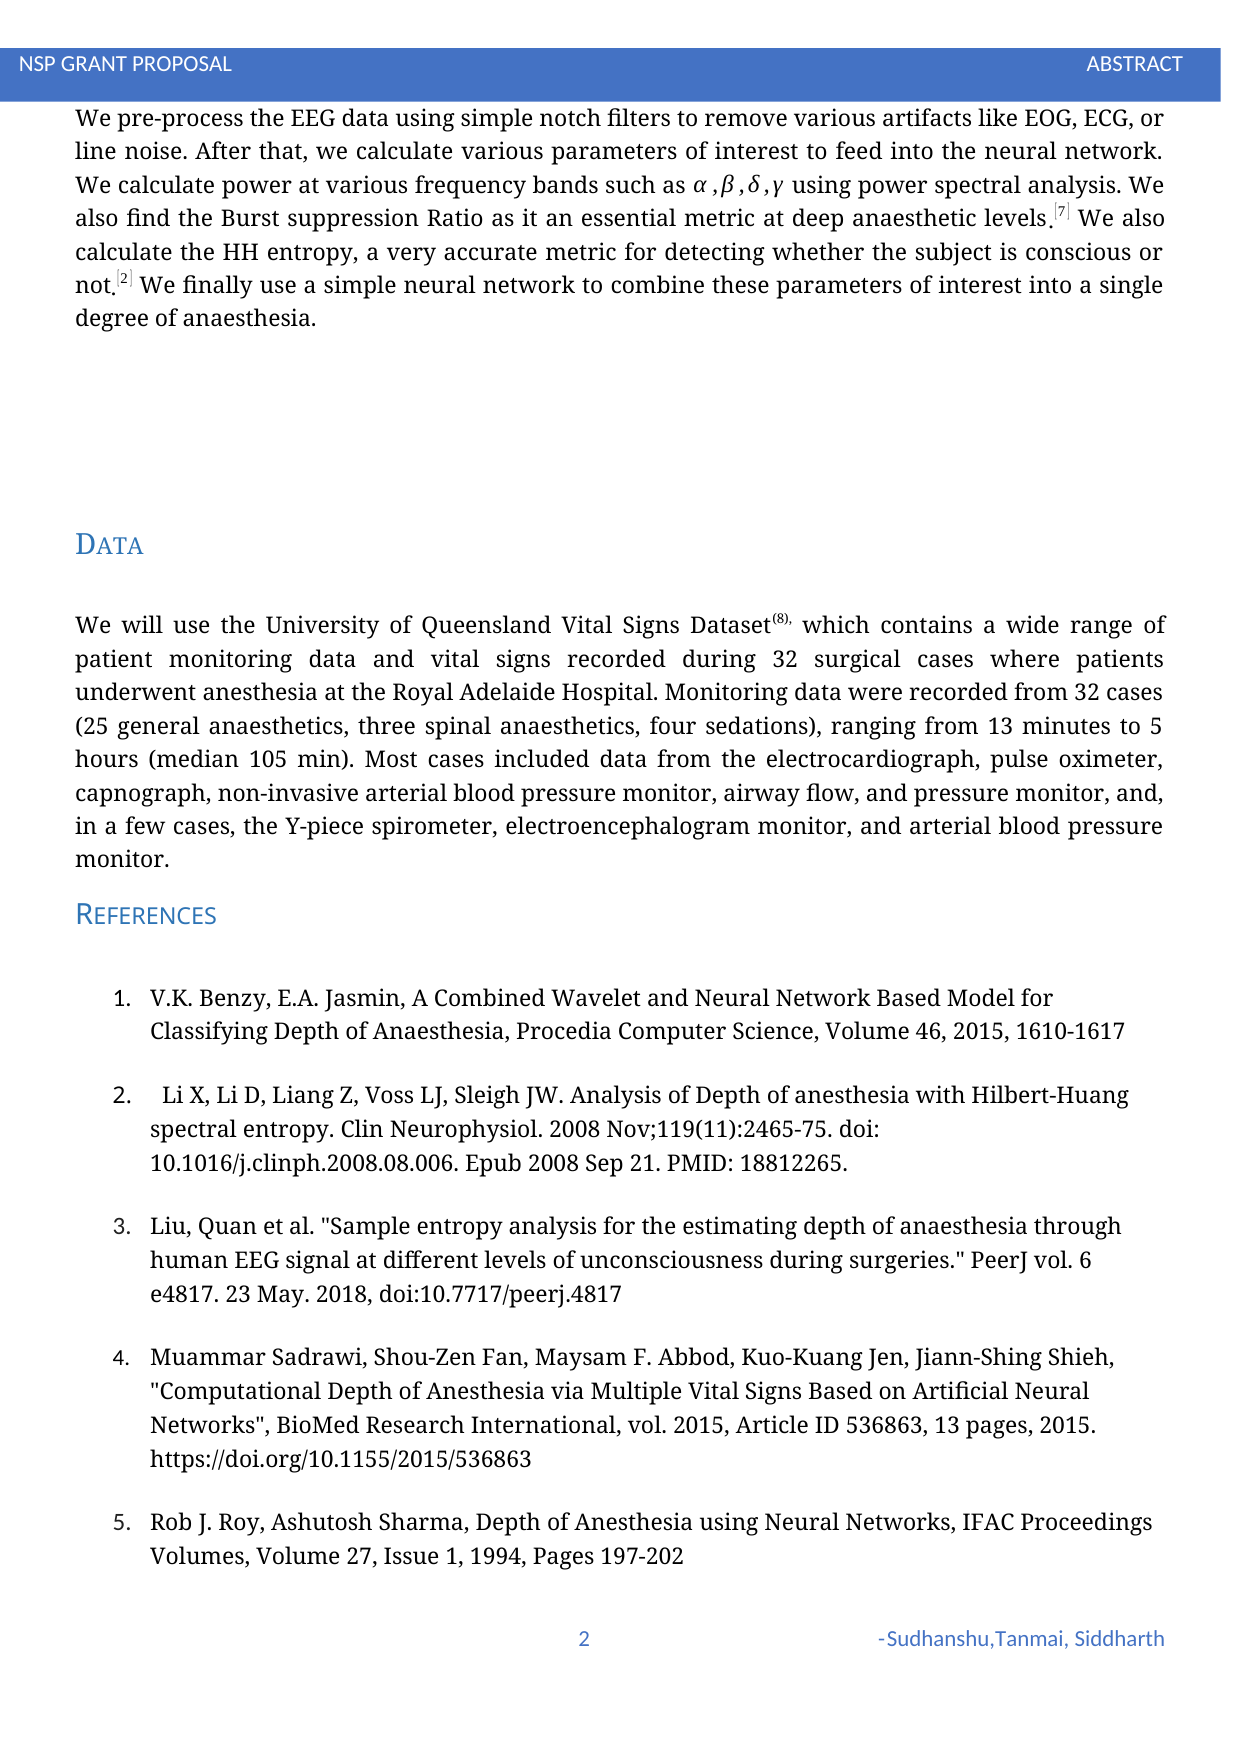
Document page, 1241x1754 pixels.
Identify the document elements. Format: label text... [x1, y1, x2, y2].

list Muammar Sadrawi, Shou-Zen Fan, Maysam F. Abbod, Kuo-Kuang Jen, Jiann-Shing Shieh, "Computational Depth of Anesthesia via Multiple Vital Signs Based on Artificial Neural Networks", BioMed Research International, vol. 2015, Article ID 536863, 13 pages, 2015. https://doi.org/10.1155/2015/536863 [112, 1341, 1165, 1504]
text We will use the University of Queensland Vital Signs Dataset(8), which contains a wide range of patient monitoring data and vital signs recorded during 32 surgical cases where patients underwent anesthesia at the Royal Adelaide Hospital. Monitoring data were recorded from 32 cases (25 general anaesthetics, three spinal anaesthetics, four sedations), ranging from 13 minutes to 5 hours (median 105 min). Most cases included data from the electrocardiograph, pulse oximeter, capnograph, non-invasive arterial blood pressure monitor, airway flow, and pressure monitor, and, in a few cases, the Y-piece spirometer, electroencephalogram monitor, and arterial blood pressure monitor. [75, 609, 1165, 874]
text We pre-process the EEG data using simple notch filters to remove various artifacts like EOG, ECG, or line noise. After that, we calculate various parameters of interest to feed into the neural network. We calculate power at various frequency bands such as using power spectral analysis. We also find the Burst suppression Ratio as it an essential metric at deep anaesthetic levels We also calculate the HH entropy, a very accurate metric for detecting whether the subject is conscious or not We finally use a simple neural network to combine these parameters of interest into a single degree of anaesthesia. [75, 102, 1165, 334]
subtitle Data [75, 524, 1165, 606]
list Li X, Li D, Liang Z, Voss LJ, Sleigh JW. Analysis of Depth of anesthesia with Hilbert-Huang spectral entropy. Clin Neurophysiol. 2008 Nov;119(11):2465-75. doi: 10.1016/j.clinph.2008.08.006. Epub 2008 Sep 21. PMID: 18812265. [112, 1079, 1165, 1208]
list Liu, Quan et al. "Sample entropy analysis for the estimating depth of anaesthesia through human EEG signal at different levels of unconsciousness during surgeries." PeerJ vol. 6 e4817. 23 May. 2018, doi:10.7717/peerj.4817 [112, 1210, 1165, 1339]
text References [75, 893, 1165, 963]
list Rob J. Roy, Ashutosh Sharma, Depth of Anesthesia using Neural Networks, IFAC Proceedings Volumes, Volume 27, Issue 1, 1994, Pages 197-202 [112, 1506, 1165, 1601]
list V.K. Benzy, E.A. Jasmin, A Combined Wavelet and Neural Network Based Model for Classifying Depth of Anaesthesia, Procedia Computer Science, Volume 46, 2015, 1610-1617 [112, 982, 1165, 1077]
